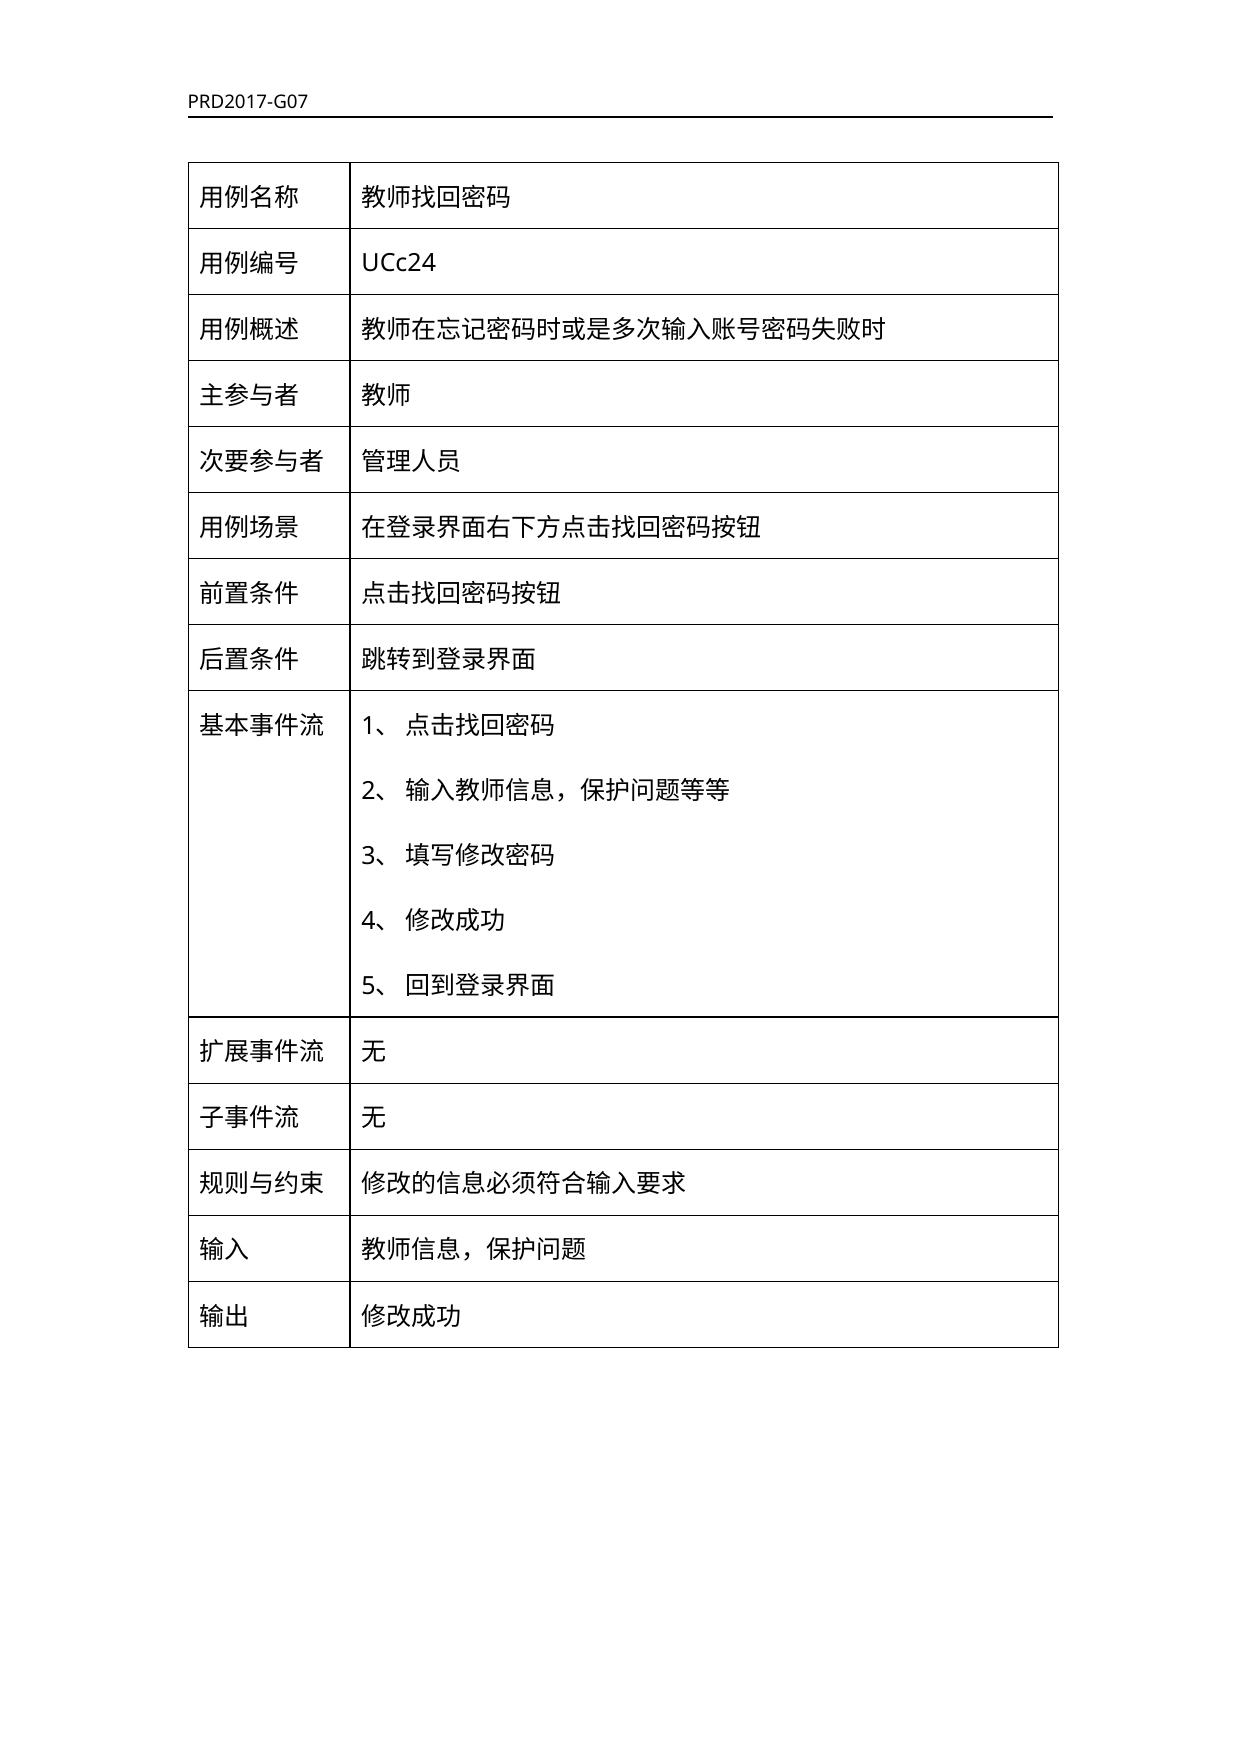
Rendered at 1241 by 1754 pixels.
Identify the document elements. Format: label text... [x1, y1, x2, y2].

table_cell 修改成功 [351, 1282, 1058, 1347]
table_cell 教师在忘记密码时或是多次输入账号密码失败时 [351, 295, 1058, 360]
table_cell 教师信息，保护问题 [351, 1216, 1058, 1281]
table_cell 用例场景 [189, 493, 349, 558]
table_cell 次要参与者 [189, 427, 349, 492]
table_cell 无 [351, 1018, 1058, 1082]
table_cell 基本事件流 [189, 691, 349, 1016]
table_cell 跳转到登录界面 [351, 625, 1058, 690]
table_cell 扩展事件流 [189, 1018, 349, 1082]
table_cell UCc24 [351, 229, 1058, 294]
table_cell 用例编号 [189, 229, 349, 294]
table_cell 主参与者 [189, 361, 349, 426]
table_cell 前置条件 [189, 559, 349, 624]
table_header 用例名称 [189, 163, 349, 228]
table_cell 管理人员 [351, 427, 1058, 492]
table_header 教师找回密码 [351, 163, 1058, 228]
table_cell 教师 [351, 361, 1058, 426]
table_cell 输出 [189, 1282, 349, 1347]
table_cell 无 [351, 1084, 1058, 1148]
table_cell 用例概述 [189, 295, 349, 360]
table_cell 点击找回密码按钮 [351, 559, 1058, 624]
table_cell 点击找回密码 输入教师信息，保护问题等等 填写修改密码 修改成功 回到登录界面 [351, 691, 1058, 1016]
table_cell 输入 [189, 1216, 349, 1281]
table_cell 修改的信息必须符合输入要求 [351, 1150, 1058, 1214]
table_cell 规则与约束 [189, 1150, 349, 1214]
table_cell 子事件流 [189, 1084, 349, 1148]
table_cell 在登录界面右下方点击找回密码按钮 [351, 493, 1058, 558]
table_cell 后置条件 [189, 625, 349, 690]
